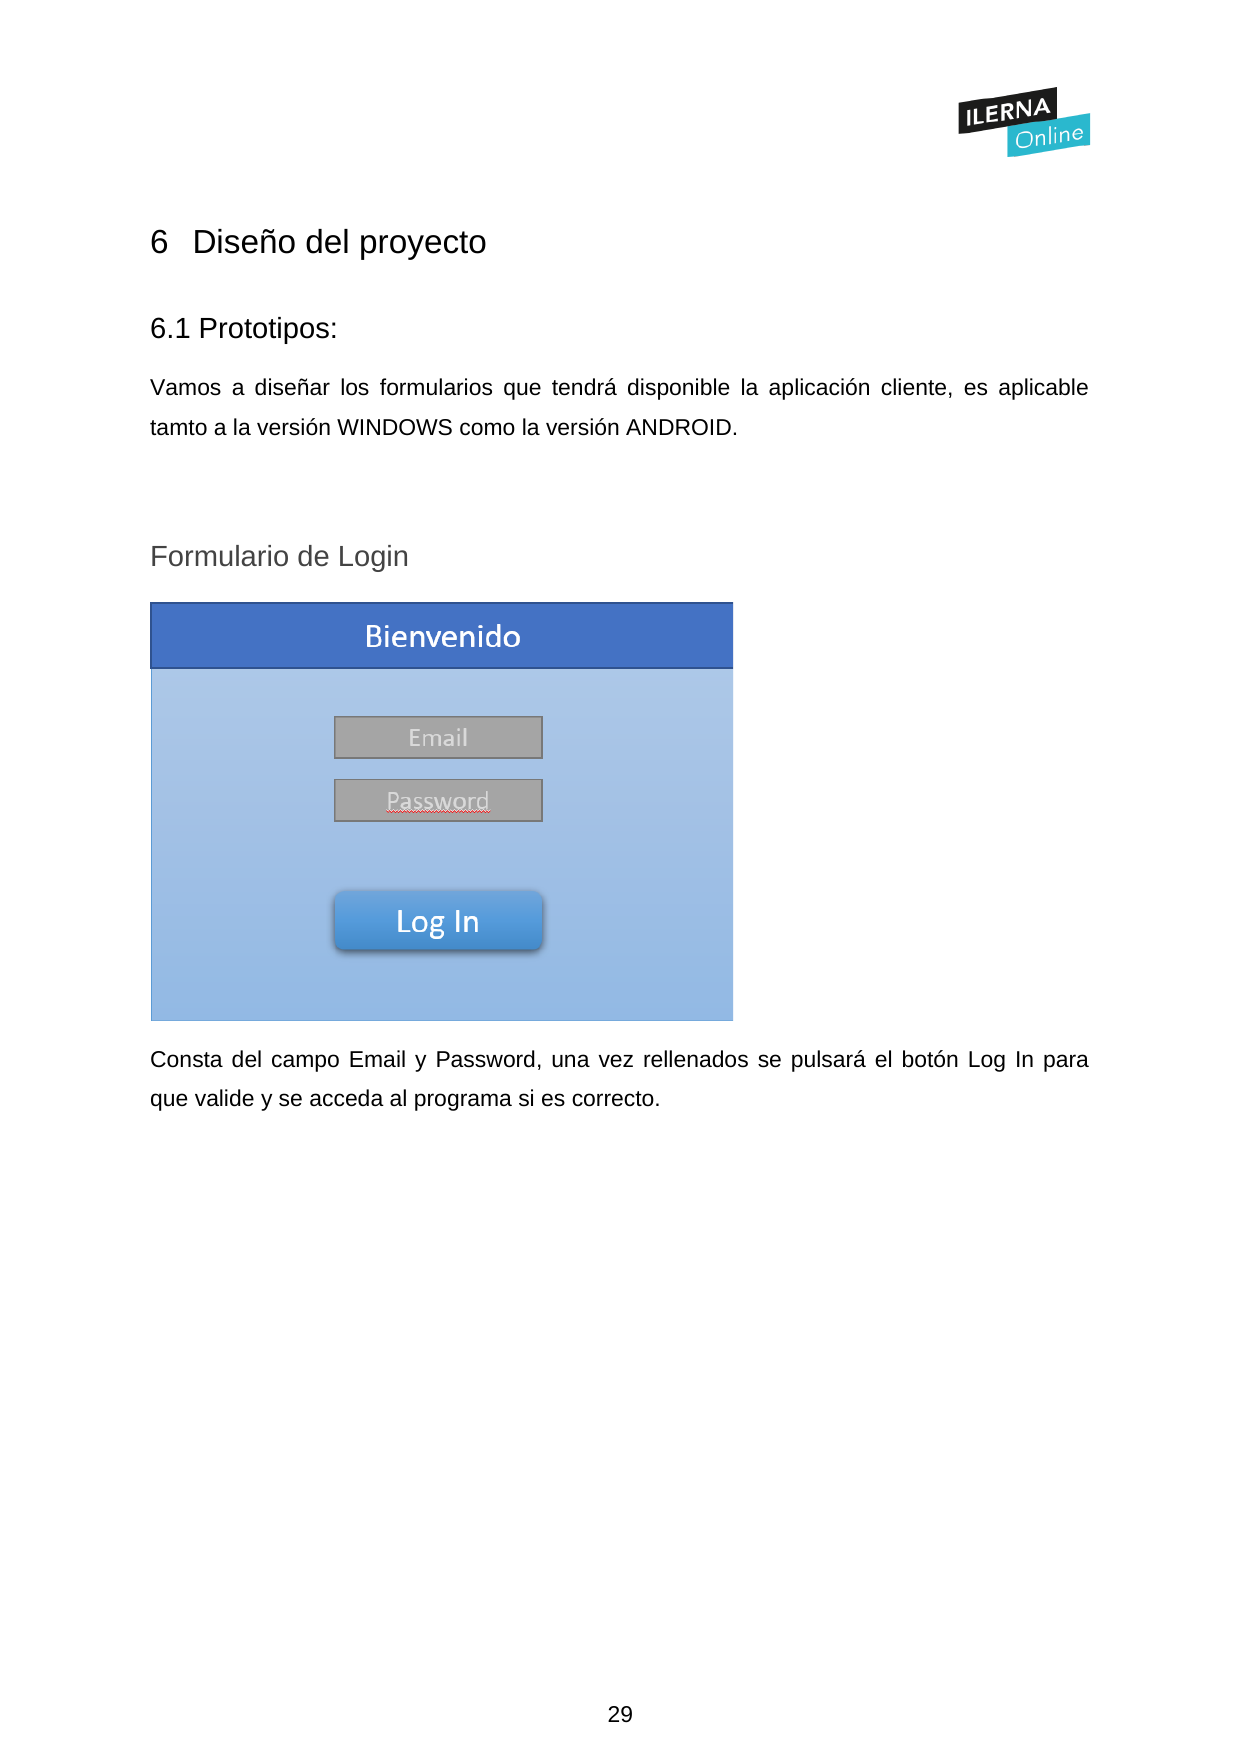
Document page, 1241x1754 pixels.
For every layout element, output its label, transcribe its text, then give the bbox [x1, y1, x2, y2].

text Consta del campo Email y Password, una vez rellenados se pulsará el botón Log In para que valide y se acceda al programa si es correcto. [150, 1046, 1090, 1112]
picture [150, 601, 734, 1021]
subtitle 6.1 Prototipos: [150, 311, 1090, 345]
subtitle Diseño del proyecto [150, 222, 1090, 261]
text Vamos a diseñar los formularios que tendrá disponible la aplicación cliente, es aplicable tamto a la versión WINDOWS como la versión ANDROID. [150, 374, 1090, 440]
picture [958, 87, 1091, 157]
subtitle Formulario de Login [150, 538, 1090, 572]
